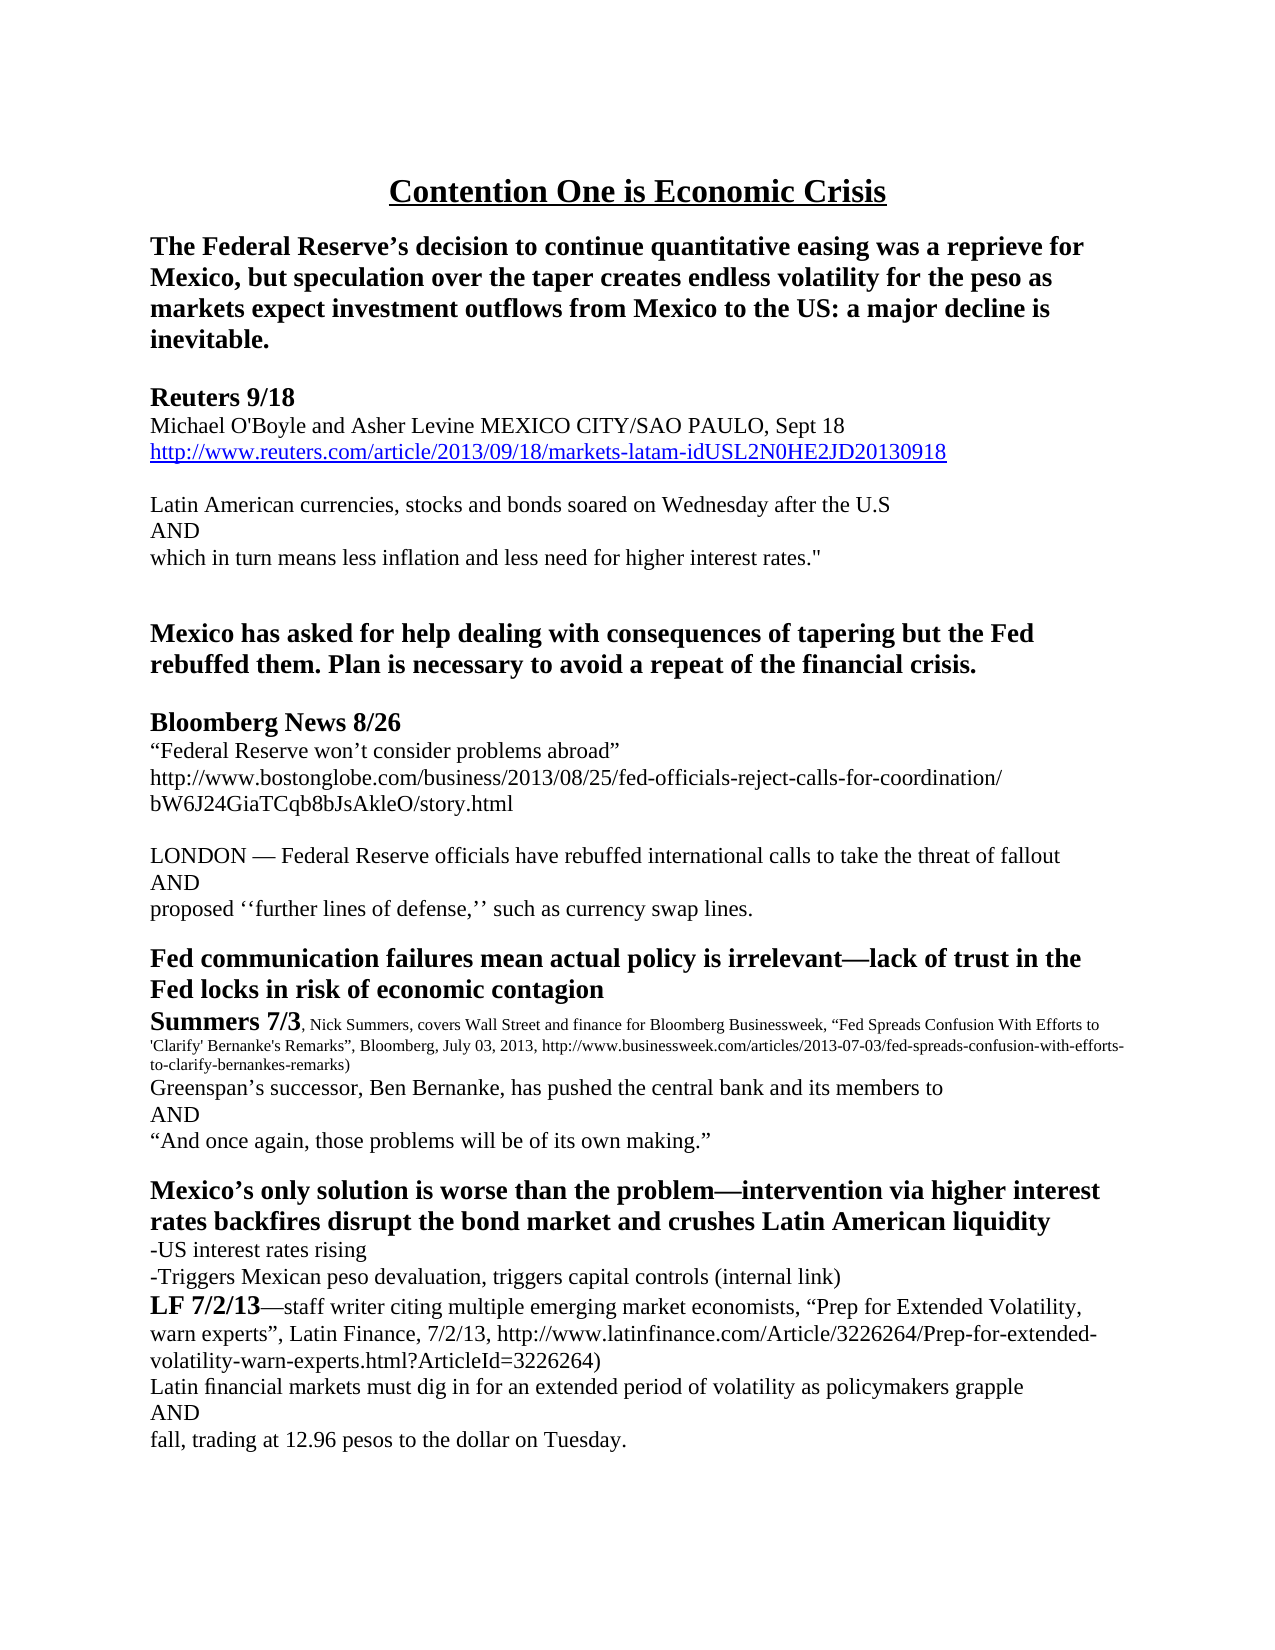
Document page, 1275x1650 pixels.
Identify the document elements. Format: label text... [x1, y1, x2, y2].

subtitle The Federal Reserve’s decision to continue quantitative easing was a reprieve for Mexico, but speculation over the taper creates endless volatility for the peso as markets expect investment outflows from Mexico to the US: a major decline is inevitable. [150, 230, 1125, 354]
text -Triggers Mexican peso devaluation, triggers capital controls (internal link) [150, 1263, 1125, 1289]
text Reuters 9/18 [150, 381, 1125, 412]
text AND [150, 869, 1125, 895]
text LONDON — Federal Reserve officials have rebuffed international calls to take the threat of fallout [150, 843, 1125, 869]
subtitle Mexico’s only solution is worse than the problem—intervention via higher interest rates backfires disrupt the bond market and crushes Latin American liquidity [150, 1174, 1125, 1236]
text LF 7/2/13—staff writer citing multiple emerging market economists, “Prep for Extended Volatility, warn experts”, Latin Finance, 7/2/13, http://www.latinfinance.com/Article/3226264/Prep-for-extended-volatility-warn-experts.html?ArticleId=3226264) [150, 1289, 1125, 1373]
text Summers 7/3, Nick Summers, covers Wall Street and finance for Bloomberg Businessweek, “Fed Spreads Confusion With Efforts to 'Clarify' Bernanke's Remarks”, Bloomberg, July 03, 2013, http://www.businessweek.com/articles/2013-07-03/fed-spreads-confusion-with-efforts-to-clarify-bernankes-remarks) [150, 1005, 1125, 1074]
text AND [150, 1101, 1125, 1127]
text Michael O'Boyle and Asher Levine MEXICO CITY/SAO PAULO, Sept 18 http://www.reuters.com/article/2013/09/18/markets-latam-idUSL2N0HE2JD20130918 [150, 412, 1125, 465]
text Bloomberg News 8/26 [150, 706, 1125, 737]
text AND [150, 517, 1125, 544]
text Latin American currencies, stocks and bonds soared on Wednesday after the U.S [150, 491, 1125, 517]
subtitle Contention One is Economic Crisis [150, 171, 1125, 209]
text “Federal Reserve won’t consider problems abroad” http://www.bostonglobe.com/business/2013/08/25/fed-officials-reject-calls-for-coordination/bW6J24GiaTCqb8bJsAkleO/story.html [150, 737, 1125, 816]
subtitle Fed communication failures mean actual policy is irrelevant—lack of trust in the Fed locks in risk of economic contagion [150, 942, 1125, 1005]
text “And once again, those problems will be of its own making.” [150, 1127, 1125, 1153]
text AND [150, 1399, 1125, 1426]
text which in turn means less inflation and less need for higher interest rates." [150, 544, 1125, 570]
text proposed ‘‘further lines of defense,’’ such as currency swap lines. [150, 895, 1125, 922]
text -US interest rates rising [150, 1236, 1125, 1263]
text Greenspan’s successor, Ben Bernanke, has pushed the central bank and its members to [150, 1074, 1125, 1101]
text Latin ﬁnancial markets must dig in for an extended period of volatility as policymakers grapple [150, 1373, 1125, 1399]
subtitle Mexico has asked for help dealing with consequences of tapering but the Fed rebuffed them. Plan is necessary to avoid a repeat of the financial crisis. [150, 617, 1125, 680]
text fall, trading at 12.96 pesos to the dollar on Tuesday. [150, 1426, 1125, 1452]
